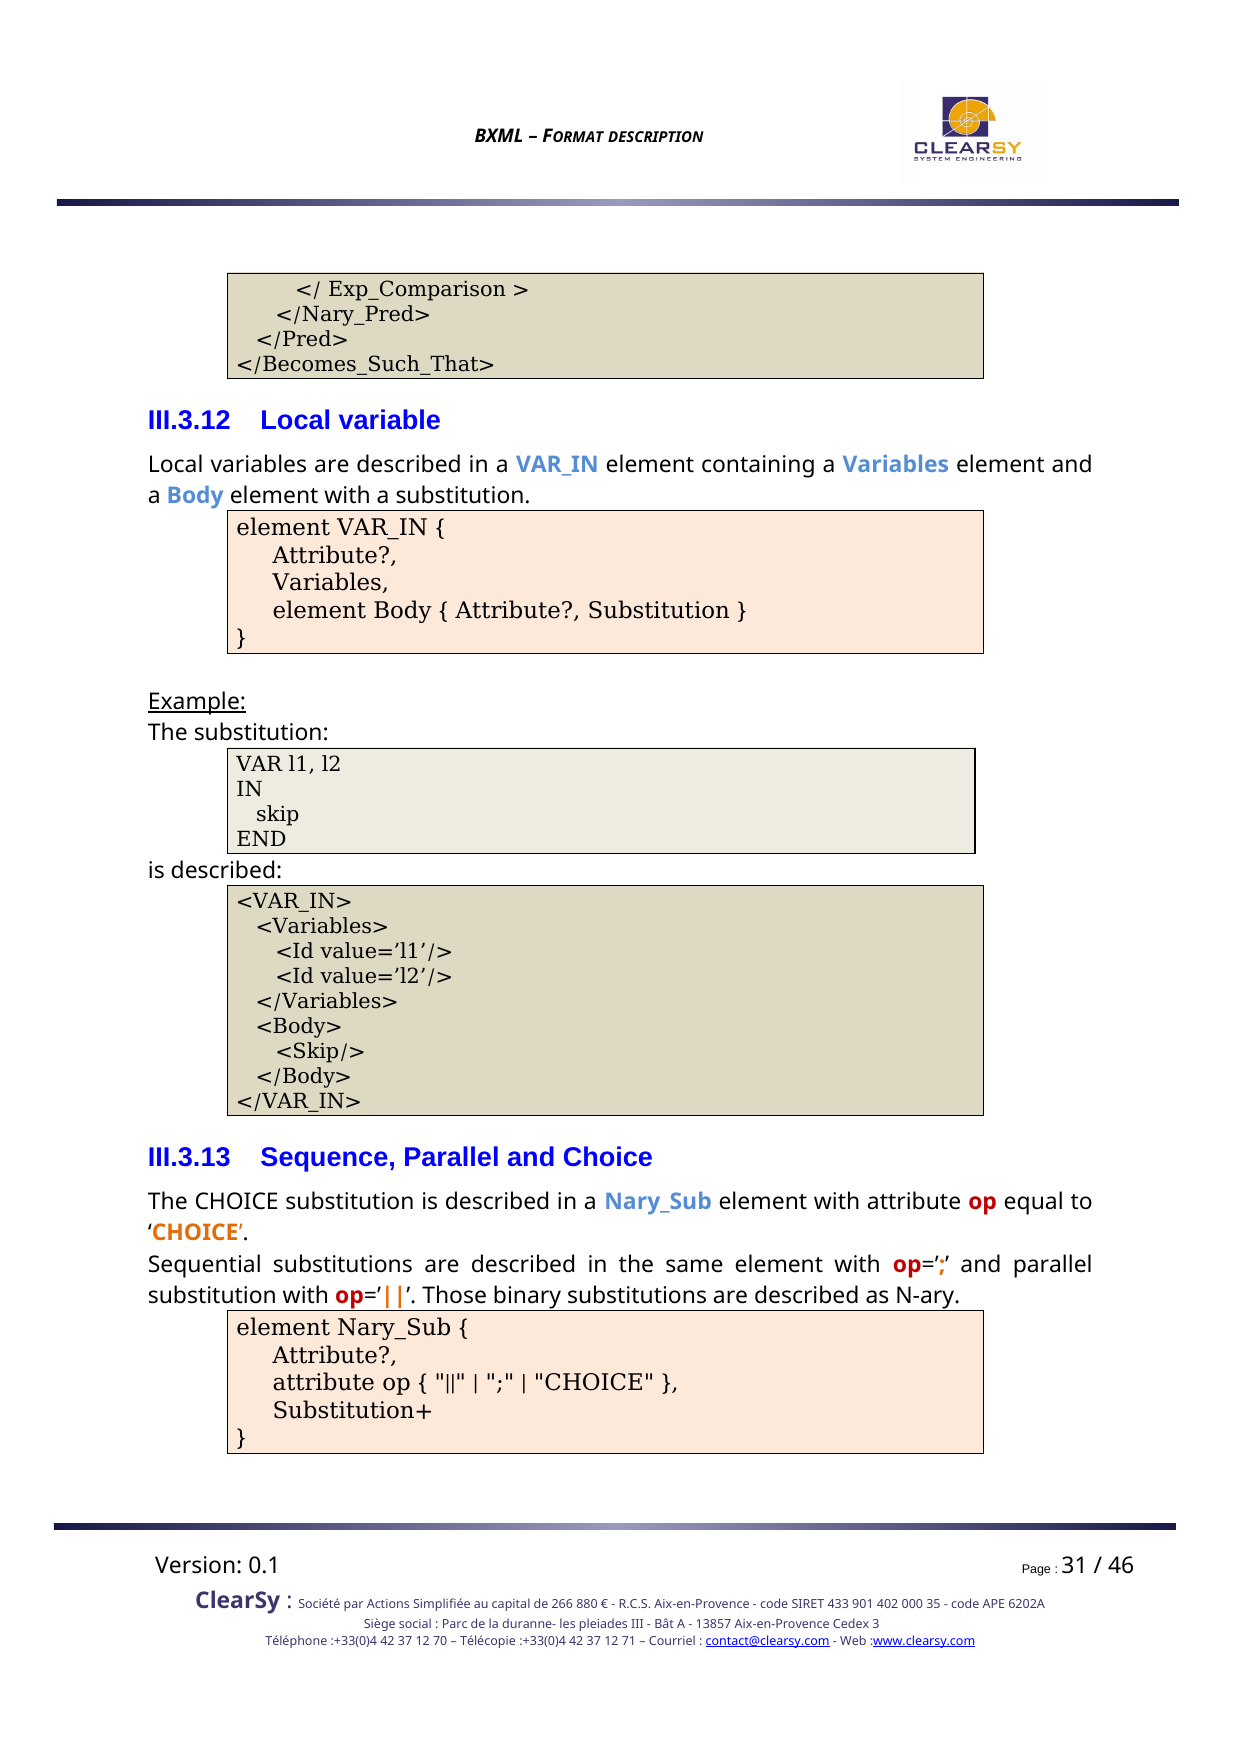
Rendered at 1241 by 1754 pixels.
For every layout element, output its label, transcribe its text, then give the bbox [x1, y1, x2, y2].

text } [228, 1420, 983, 1453]
text </Variables> [228, 985, 983, 1010]
text </Body> [228, 1060, 983, 1085]
text The CHOICE substitution is described in a Nary_Sub element with attribute op equal to ‘CHOICE’. [148, 1185, 1093, 1247]
text </Becomes_Such_That> [228, 347, 983, 378]
text Local variables are described in a VAR_IN element containing a Variables element and a Body element with a substitution. [148, 447, 1093, 510]
text The substitution: [148, 716, 1093, 747]
text Sequential substitutions are described in the same element with op=’;’ and parallel substitution with op=’||’. Those binary substitutions are described as N-ary. [148, 1247, 1093, 1310]
text </Pred> [228, 322, 983, 347]
text element VAR_IN { [228, 511, 983, 537]
text <Id value=’l2’/> [228, 960, 983, 985]
text END [228, 822, 974, 853]
text Variables, [228, 565, 983, 592]
text is described: [148, 854, 1093, 885]
text IN [228, 772, 974, 797]
text Attribute?, [228, 537, 983, 565]
text <Id value=’l1’/> [228, 935, 983, 960]
text <VAR_IN> [228, 886, 983, 910]
text } [228, 620, 983, 653]
text <Variables> [228, 910, 983, 935]
text Attribute?, [228, 1337, 983, 1365]
text <Skip/> [228, 1035, 983, 1060]
text </ Exp_Comparison > [228, 274, 983, 297]
text element Body { Attribute?, Substitution } [228, 592, 983, 620]
subtitle Sequence, Parallel and Choice [148, 1141, 1093, 1172]
text Example: [148, 685, 1093, 716]
text VAR l1, l2 [228, 749, 974, 772]
text </Nary_Pred> [228, 297, 983, 322]
text skip [228, 797, 974, 822]
subtitle Local variable [148, 404, 1093, 435]
picture [898, 80, 1042, 184]
text </VAR_IN> [228, 1085, 983, 1115]
text attribute op { "||" | ";" | "CHOICE" }, [228, 1365, 983, 1392]
text <Body> [228, 1010, 983, 1035]
text Substitution+ [228, 1392, 983, 1420]
text element Nary_Sub { [228, 1311, 983, 1337]
